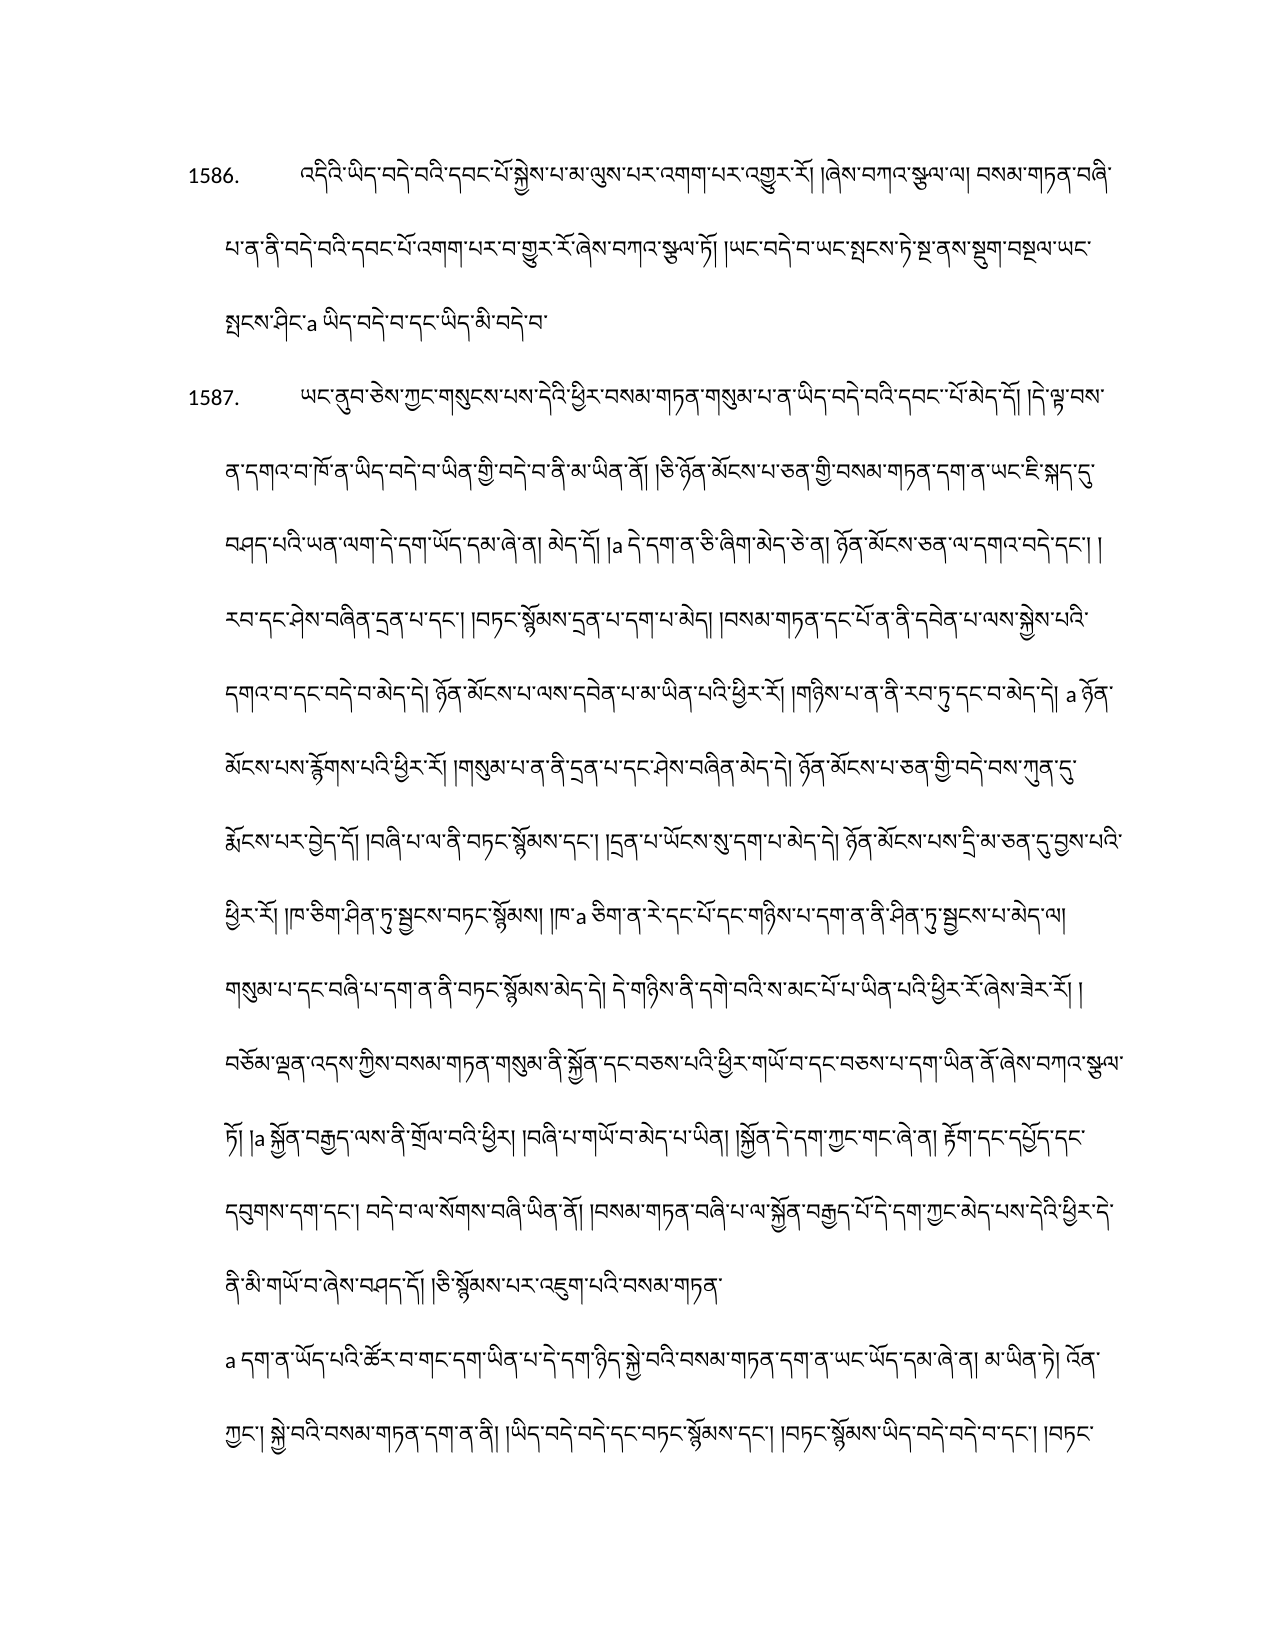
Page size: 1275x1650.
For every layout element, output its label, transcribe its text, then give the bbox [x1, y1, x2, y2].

list འདིའི་ཡིད་བདེ་བའི་དབང་པོ་སྐྱེས་པ་མ་ལུས་པར་འགག་པར་འགྱུར་རོ། །ཞེས་བཀའ་སྩལ་ལ། བསམ་གཏན་བཞི་པ་ན་ནི་བདེ་བའི་དབང་པོ་འགག་པར་བ་གྱུར་རོ་ཞེས་བཀའ་སྩལ་ཏོ། །ཡང་བདེ་བ་ཡང་སྤངས་ཏེ་སྔ་ནས་སྡུག་བསྔལ་ཡང་སྤངས་ཤིང་aཡིད་བདེ་བ་དང་ཡིད་མི་བདེ་བ་ [187, 150, 1125, 363]
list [187, 372, 1125, 1473]
